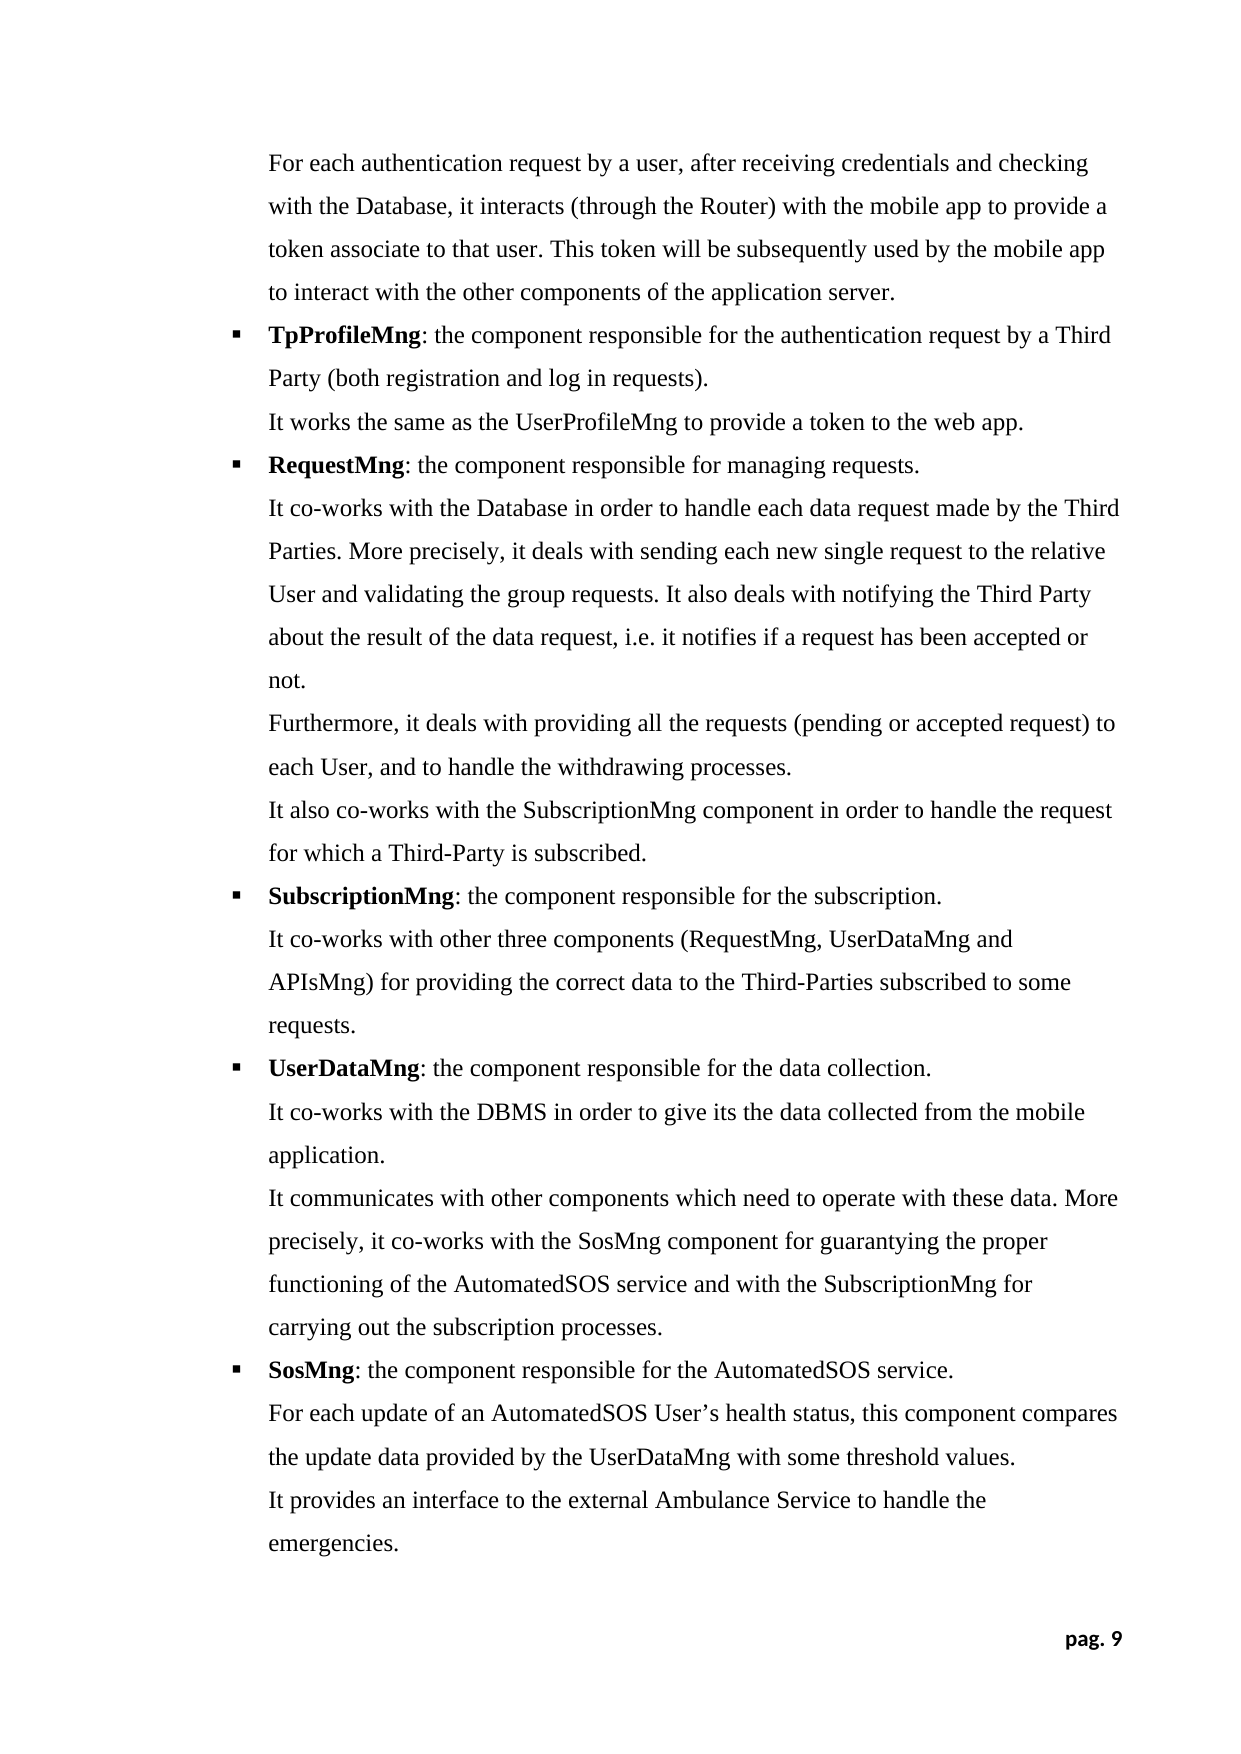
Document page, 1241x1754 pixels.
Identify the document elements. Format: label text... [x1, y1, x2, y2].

list It also co-works with the SubscriptionMng component in order to handle the request for which a Third-Party is subscribed. [268, 795, 1122, 867]
list It provides an interface to the external Ambulance Service to handle the emergencies. [268, 1485, 1122, 1557]
list TpProfileMng: the component responsible for the authentication request by a Third Party (both registration and log in requests). It works the same as the UserProfileMng to provide a token to the web app. [231, 320, 1122, 435]
list It co-works with other three components (RequestMng, UserDataMng and APIsMng) for providing the correct data to the Third-Parties subscribed to some requests. [268, 924, 1122, 1039]
list It co-works with the Database in order to handle each data request made by the Third Parties. More precisely, it deals with sending each new single request to the relative User and validating the group requests. It also deals with notifying the Third Party about the result of the data request, i.e. it notifies if a request has been accepted or not. [268, 493, 1122, 694]
list SosMng: the component responsible for the AutomatedSOS service. [231, 1355, 1122, 1384]
list SubscriptionMng: the component responsible for the subscription. [231, 881, 1122, 910]
list UserDataMng: the component responsible for the data collection. [231, 1053, 1122, 1082]
list Furthermore, it deals with providing all the requests (pending or accepted request) to each User, and to handle the withdrawing processes. [268, 708, 1122, 780]
list For each update of an AutomatedSOS User’s health status, this component compares the update data provided by the UserDataMng with some threshold values. [268, 1398, 1122, 1470]
list It communicates with other components which need to operate with these data. More precisely, it co-works with the SosMng component for guarantying the proper functioning of the AutomatedSOS service and with the SubscriptionMng for carrying out the subscription processes. [268, 1183, 1122, 1341]
list It co-works with the DBMS in order to give its the data collected from the mobile application. [268, 1097, 1122, 1168]
list RequestMng: the component responsible for managing requests. [231, 450, 1122, 478]
